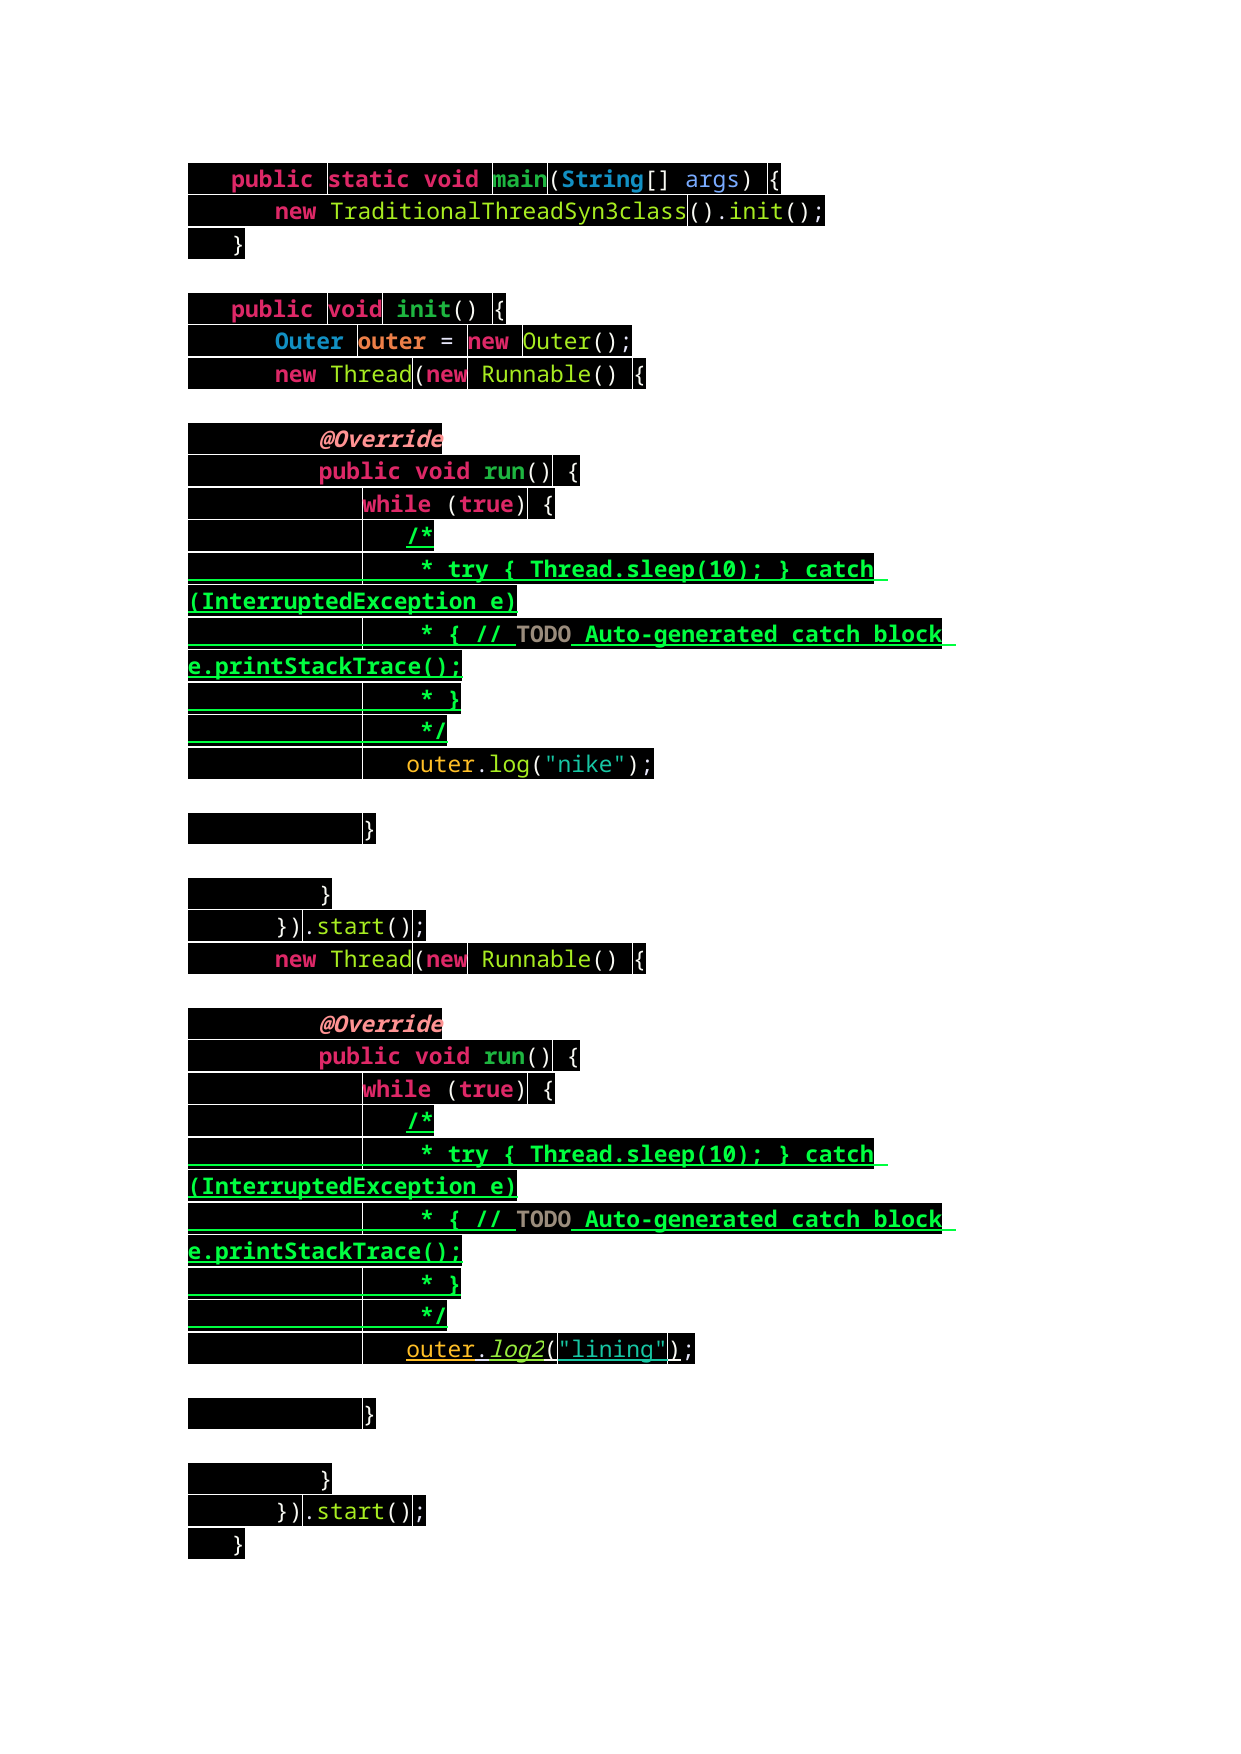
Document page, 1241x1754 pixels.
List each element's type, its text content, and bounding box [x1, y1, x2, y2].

text new Thread(new Runnable() { [187, 357, 1053, 389]
text public static void main(String[] args) { [187, 162, 1053, 194]
text }).start(); [187, 1494, 1053, 1527]
text } [187, 812, 1053, 844]
text } [187, 1462, 1053, 1494]
text outer.log2("lining"); [187, 1332, 1053, 1364]
text * try { Thread.sleep(10); } catch (InterruptedException e) [187, 1137, 1053, 1202]
text } [187, 1527, 1053, 1559]
text while (true) { [187, 487, 1053, 519]
text Outer outer = new Outer(); [187, 324, 1053, 357]
text * { // TODO Auto-generated catch block e.printStackTrace(); [187, 1202, 1053, 1267]
text public void run() { [187, 454, 1053, 487]
text new TraditionalThreadSyn3class().init(); [187, 194, 1053, 227]
text } [187, 1397, 1053, 1429]
text * } [187, 1267, 1053, 1299]
text /* [187, 519, 1053, 552]
text } [187, 877, 1053, 909]
text @Override [187, 422, 1053, 454]
text } [187, 227, 1053, 259]
text @Override [187, 1007, 1053, 1039]
text * try { Thread.sleep(10); } catch (InterruptedException e) [187, 552, 1053, 617]
text * } [187, 682, 1053, 714]
text */ [187, 1299, 1053, 1332]
text while (true) { [187, 1072, 1053, 1104]
text public void run() { [187, 1039, 1053, 1072]
text */ [187, 714, 1053, 747]
text new Thread(new Runnable() { [187, 942, 1053, 974]
text }).start(); [187, 909, 1053, 942]
text public void init() { [187, 292, 1053, 324]
text outer.log("nike"); [187, 747, 1053, 779]
text * { // TODO Auto-generated catch block e.printStackTrace(); [187, 617, 1053, 682]
text /* [187, 1104, 1053, 1137]
